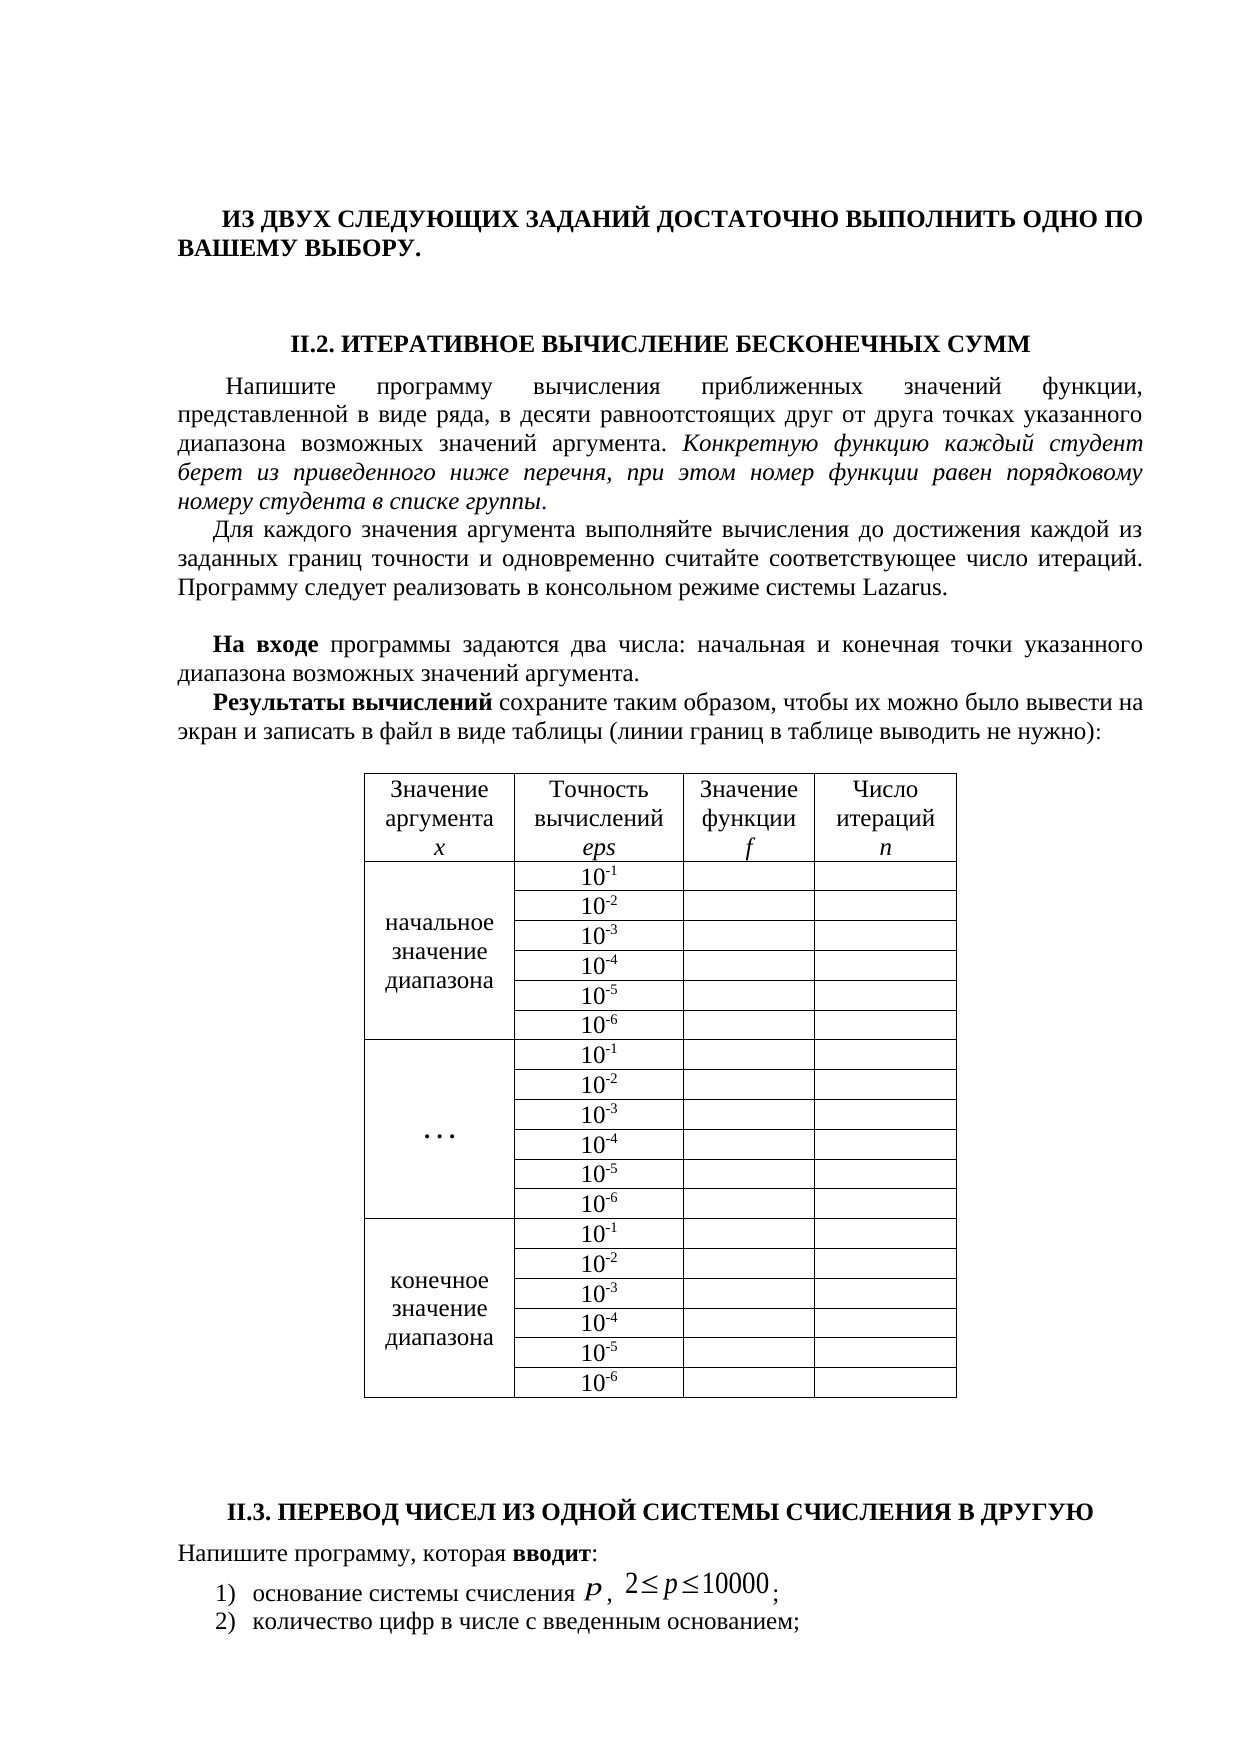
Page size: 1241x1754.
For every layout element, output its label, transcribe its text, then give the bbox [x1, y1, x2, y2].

list количество цифр в числе с введенным основанием; [215, 1606, 1144, 1635]
table_cell [684, 921, 814, 950]
text Напишите программу вычисления приближенных значений функции, представленной в виде ряда, в десяти равноотстоящих друг от друга точках указанного диапазона возможных значений аргумента. Конкретную функцию каждый студент берет из приведенного ниже перечня, при этом номер функции равен порядковому номеру студента в списке группы. [177, 371, 1144, 514]
table_cell [815, 1100, 956, 1129]
table_cell [815, 1070, 956, 1099]
table_cell [684, 891, 814, 920]
table_cell 10-1 [515, 862, 683, 890]
table_cell [684, 1309, 814, 1337]
table_cell [815, 1189, 956, 1218]
table_cell [684, 1338, 814, 1367]
table_cell [684, 1011, 814, 1039]
table_cell [815, 1130, 956, 1158]
table_cell 10-6 [515, 1011, 683, 1039]
table_cell [815, 862, 956, 890]
table_cell [815, 1309, 956, 1337]
text Результаты вычислений сохраните таким образом, чтобы их можно было вывести на экран и записать в файл в виде таблицы (линии границ в таблице выводить не нужно): [177, 687, 1144, 744]
table_cell 10-1 [515, 1040, 683, 1069]
table_cell [684, 862, 814, 890]
text Напишите программу, которая вводит: [177, 1538, 1144, 1567]
table_cell [815, 1279, 956, 1307]
table_cell 10-3 [515, 1279, 683, 1307]
text На входе программы задаются два числа: начальная и конечная точки указанного диапазона возможных значений аргумента. [177, 629, 1144, 687]
table_cell 10-3 [515, 921, 683, 950]
table_cell 10-2 [515, 1249, 683, 1278]
table_cell 10-6 [515, 1189, 683, 1218]
table_cell [815, 981, 956, 1009]
table_cell конечное значение диапазона [365, 1219, 514, 1397]
table_cell [684, 1040, 814, 1069]
table_cell [815, 1368, 956, 1397]
list основание системы счисления , ; [215, 1567, 1144, 1606]
table_cell [815, 1338, 956, 1367]
table_cell [684, 1070, 814, 1099]
table_cell 10-1 [515, 1219, 683, 1248]
table_cell [684, 1160, 814, 1188]
table_cell [815, 1219, 956, 1248]
text Для каждого значения аргумента выполняйте вычисления до достижения каждой из заданных границ точности и одновременно считайте соответствующее число итераций. Программу следует реализовать в консольном режиме системы Lazarus. [177, 514, 1144, 601]
table_cell [684, 951, 814, 980]
table_cell [815, 1040, 956, 1069]
list II.2. ИТЕРАТИВНОЕ ВЫЧИСЛЕНИЕ БЕСКОНЕЧНЫХ СУММ [177, 329, 1144, 358]
table_header Точность вычислений eps [515, 774, 683, 861]
table_header Значение функции f [684, 774, 814, 861]
table_header Число итераций n [815, 774, 956, 861]
table_cell [684, 1100, 814, 1129]
table_cell [684, 981, 814, 1009]
table_cell 10-4 [515, 1309, 683, 1337]
table_cell 10-2 [515, 891, 683, 920]
table_cell 10-4 [515, 951, 683, 980]
table_cell [815, 921, 956, 950]
table_cell [684, 1219, 814, 1248]
table_cell 10-3 [515, 1100, 683, 1129]
table_cell 10-5 [515, 1338, 683, 1367]
table_cell . . . [365, 1040, 514, 1218]
text ИЗ ДВУХ СЛЕДУЮЩИХ ЗАДАНИЙ ДОСТАТОЧНО ВЫПОЛНИТЬ ОДНО ПО ВАШЕМУ ВЫБОРУ. [177, 204, 1144, 262]
table_cell [684, 1130, 814, 1158]
table_cell [815, 1249, 956, 1278]
table_cell 10-6 [515, 1368, 683, 1397]
table_cell [684, 1249, 814, 1278]
table_cell 10-2 [515, 1070, 683, 1099]
table_cell [684, 1368, 814, 1397]
table_cell 10-4 [515, 1130, 683, 1158]
table_header Значение аргумента x [365, 774, 514, 861]
table_cell 10-5 [515, 1160, 683, 1188]
table_cell [815, 891, 956, 920]
table_cell [815, 951, 956, 980]
table_cell начальное значение диапазона [365, 862, 514, 1039]
table_cell [684, 1279, 814, 1307]
table_cell [815, 1160, 956, 1188]
table_cell 10-5 [515, 981, 683, 1009]
table_cell [815, 1011, 956, 1039]
table_cell [684, 1189, 814, 1218]
list II.3. ПЕРЕВОД ЧИСЕЛ ИЗ ОДНОЙ СИСТЕМЫ СЧИСЛЕНИЯ В ДРУГУЮ [177, 1497, 1144, 1525]
